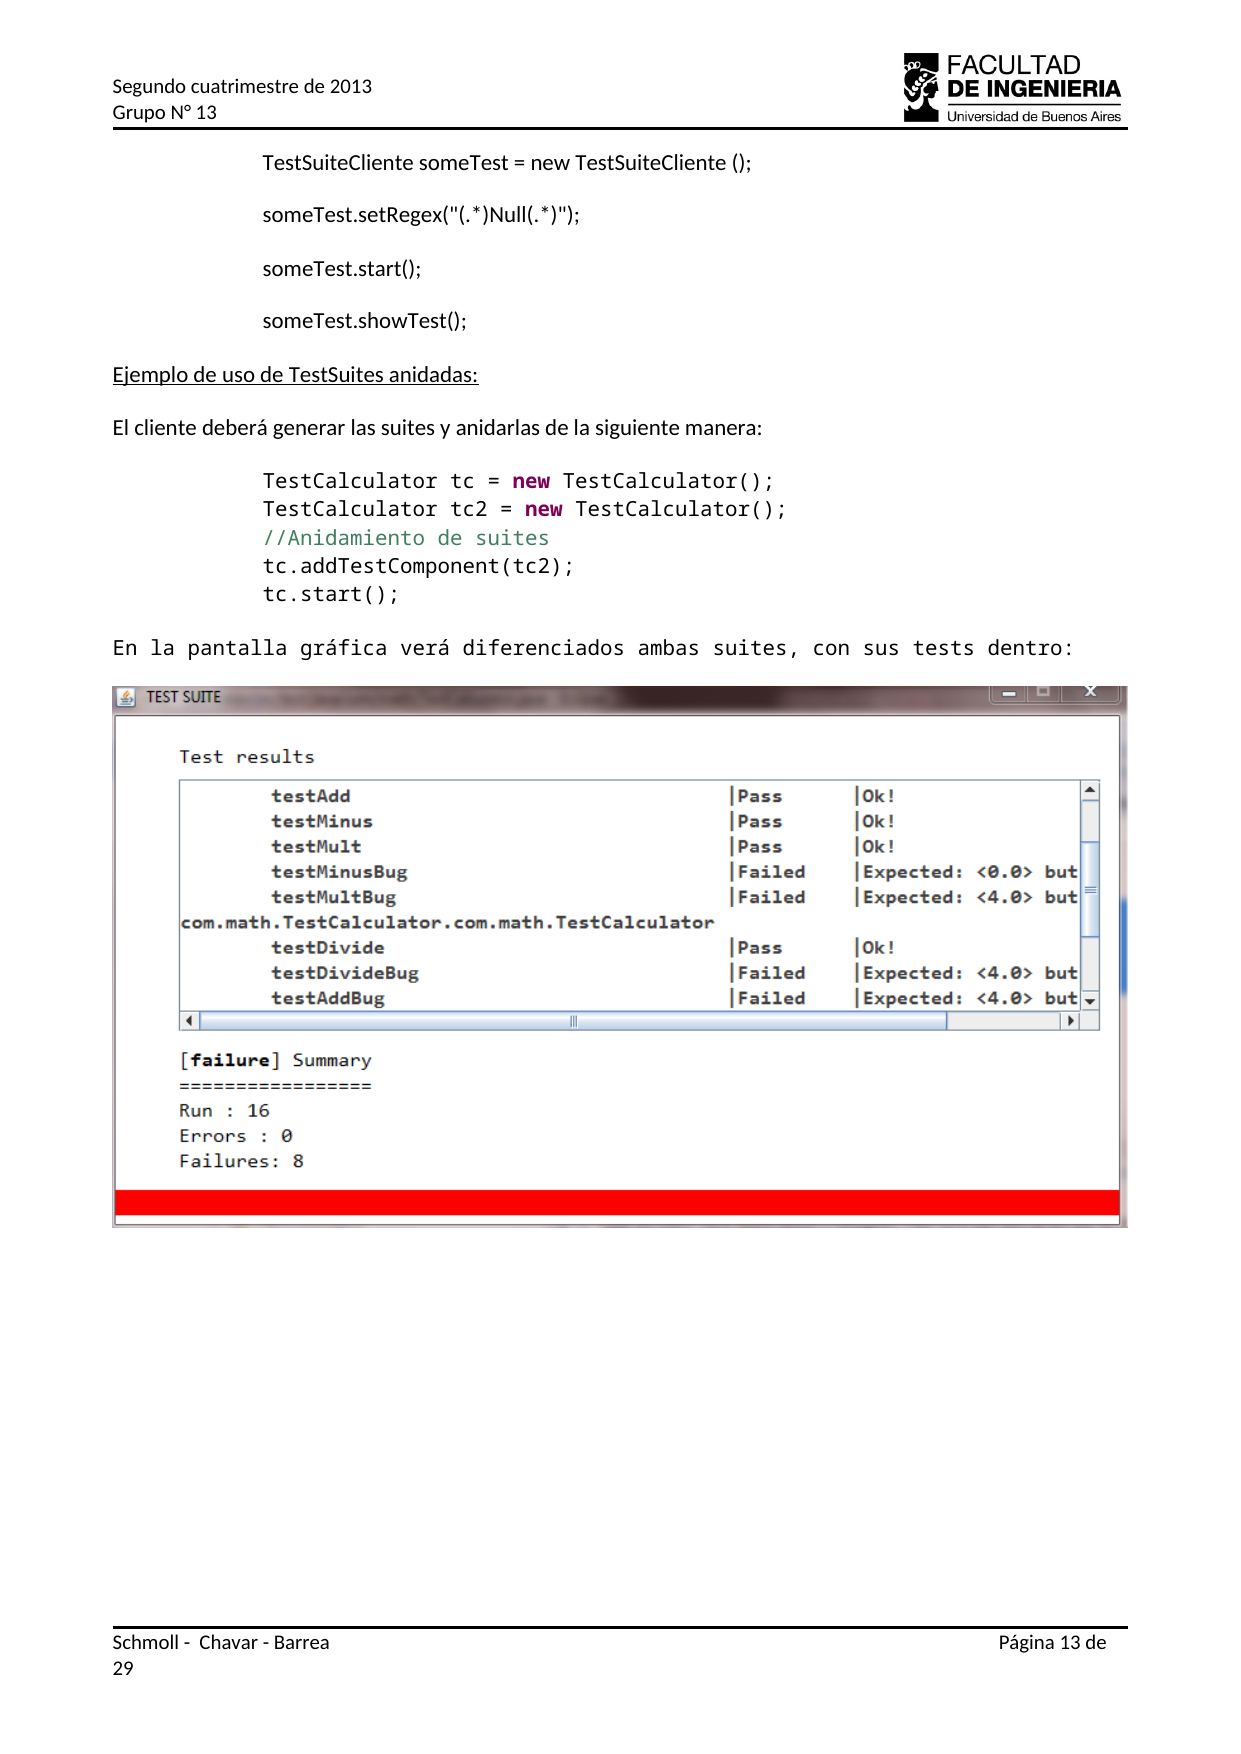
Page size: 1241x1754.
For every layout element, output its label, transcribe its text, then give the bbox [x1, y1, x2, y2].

picture [112, 686, 1128, 1228]
picture [900, 49, 1125, 125]
text someTest.setRegex("(.*)Null(.*)"); [112, 201, 1128, 229]
text tc.start(); [112, 579, 1128, 608]
text El cliente deberá generar las suites y anidarlas de la siguiente manera: [112, 413, 1128, 441]
text someTest.start(); [112, 254, 1128, 282]
text TestSuiteCliente someTest = new TestSuiteCliente (); [112, 148, 1128, 176]
text Ejemplo de uso de TestSuites anidadas: [112, 360, 1128, 388]
text someTest.showTest(); [112, 307, 1128, 335]
text //Anidamiento de suites [112, 523, 1128, 551]
text TestCalculator tc2 = new TestCalculator(); [112, 494, 1128, 523]
text TestCalculator tc = new TestCalculator(); [112, 466, 1128, 494]
text tc.addTestComponent(tc2); [112, 551, 1128, 579]
text En la pantalla gráfica verá diferenciados ambas suites, con sus tests dentro: [112, 633, 1128, 661]
